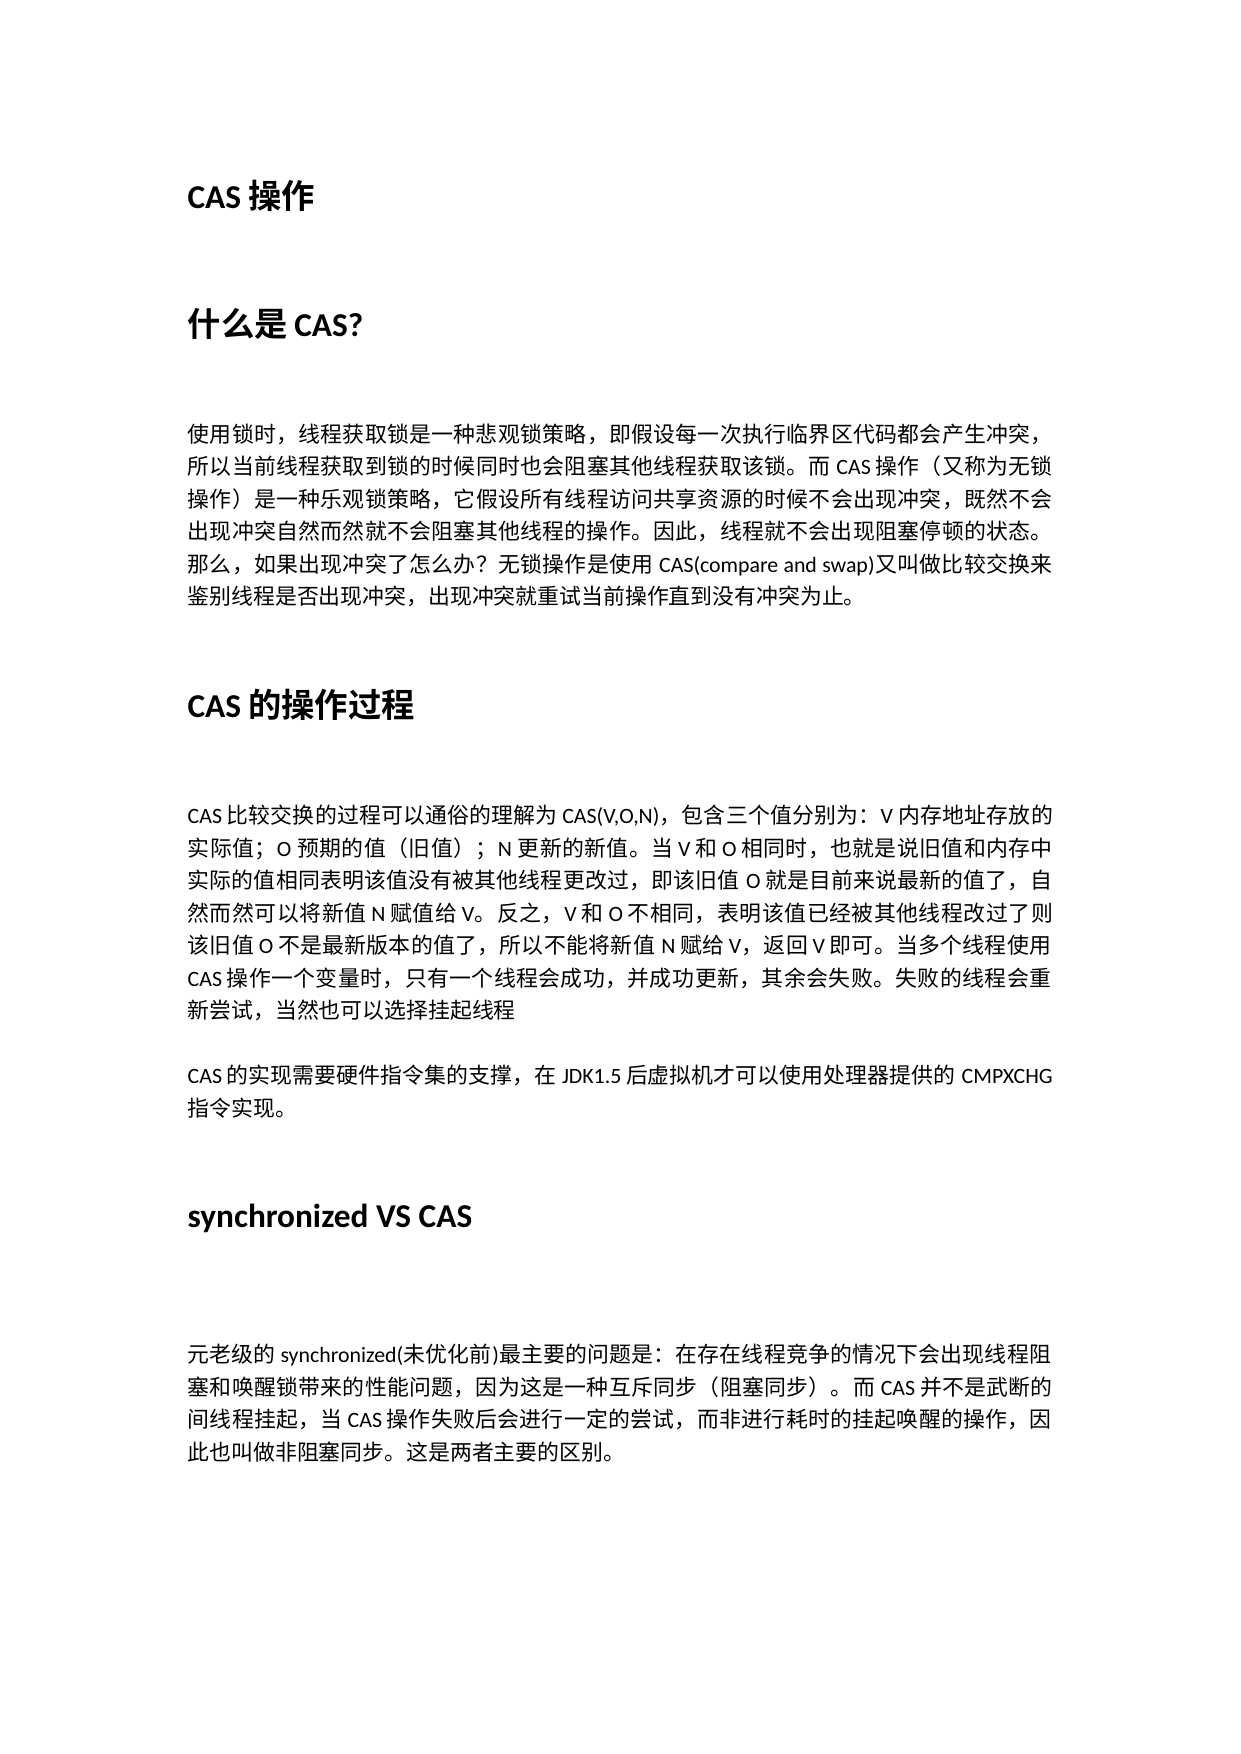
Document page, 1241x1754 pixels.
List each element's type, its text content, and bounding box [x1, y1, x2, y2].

subtitle CAS操作 [187, 162, 1053, 227]
subtitle synchronized VS CAS [187, 1183, 1053, 1248]
text 元老级的synchronized(未优化前)最主要的问题是：在存在线程竞争的情况下会出现线程阻塞和唤醒锁带来的性能问题，因为这是一种互斥同步（阻塞同步）。而CAS并不是武断的间线程挂起，当CAS操作失败后会进行一定的尝试，而非进行耗时的挂起唤醒的操作，因此也叫做非阻塞同步。这是两者主要的区别。 [187, 1337, 1053, 1467]
text CAS的实现需要硬件指令集的支撑，在JDK1.5后虚拟机才可以使用处理器提供的CMPXCHG指令实现。 [187, 1058, 1053, 1123]
text CAS比较交换的过程可以通俗的理解为CAS(V,O,N)，包含三个值分别为：V 内存地址存放的实际值；O 预期的值（旧值）；N 更新的新值。当V和O相同时，也就是说旧值和内存中实际的值相同表明该值没有被其他线程更改过，即该旧值O就是目前来说最新的值了，自然而然可以将新值N赋值给V。反之，V和O不相同，表明该值已经被其他线程改过了则该旧值O不是最新版本的值了，所以不能将新值N赋给V，返回V即可。当多个线程使用CAS操作一个变量时，只有一个线程会成功，并成功更新，其余会失败。失败的线程会重新尝试，当然也可以选择挂起线程 [187, 798, 1053, 1026]
subtitle 什么是CAS? [187, 289, 1053, 354]
subtitle CAS的操作过程 [187, 671, 1053, 736]
text 使用锁时，线程获取锁是一种悲观锁策略，即假设每一次执行临界区代码都会产生冲突，所以当前线程获取到锁的时候同时也会阻塞其他线程获取该锁。而CAS操作（又称为无锁操作）是一种乐观锁策略，它假设所有线程访问共享资源的时候不会出现冲突，既然不会出现冲突自然而然就不会阻塞其他线程的操作。因此，线程就不会出现阻塞停顿的状态。那么，如果出现冲突了怎么办？无锁操作是使用CAS(compare and swap)又叫做比较交换来鉴别线程是否出现冲突，出现冲突就重试当前操作直到没有冲突为止。 [187, 416, 1053, 611]
